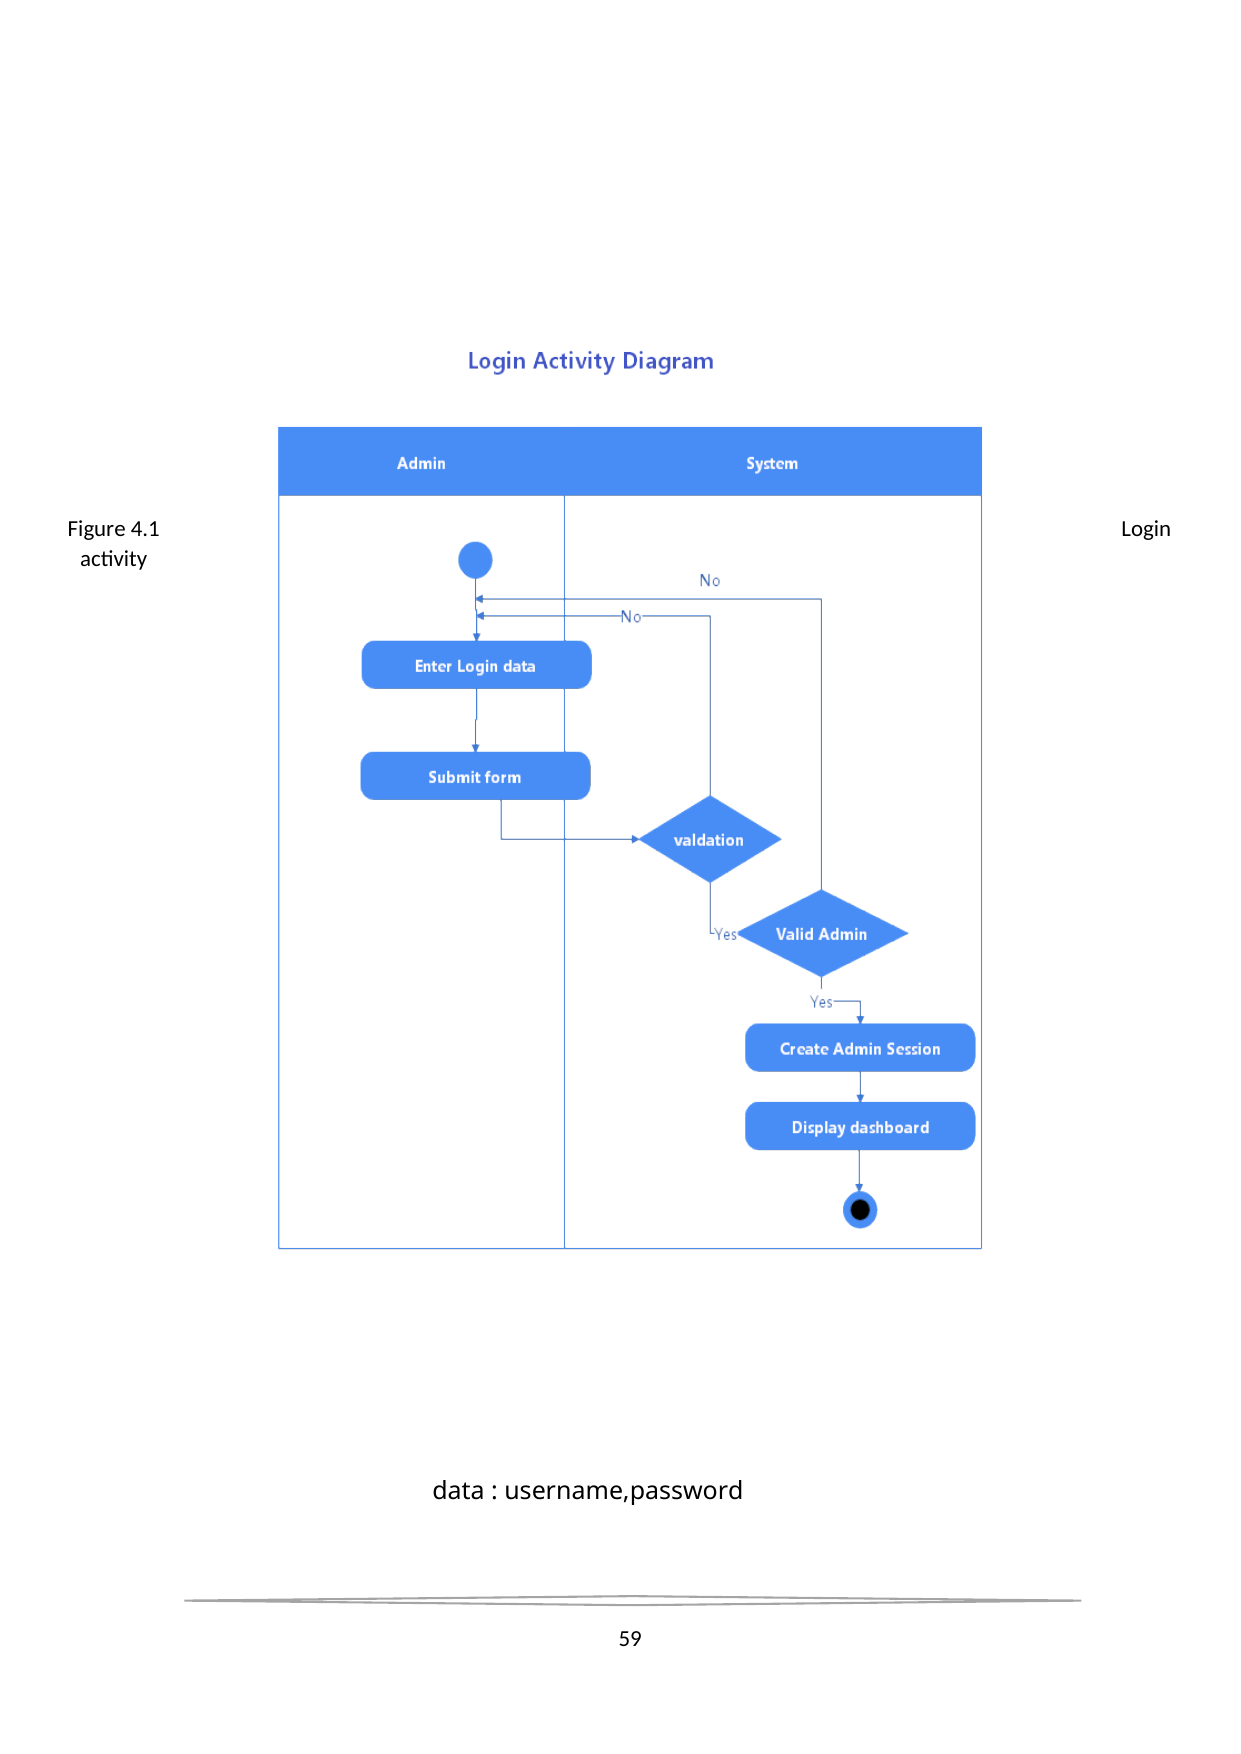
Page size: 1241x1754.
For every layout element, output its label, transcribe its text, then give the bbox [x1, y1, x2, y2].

text Figure 4.1 Login activity [57, 514, 188, 572]
text Figure 4.1 Login activity [1071, 514, 1203, 572]
text data : username,password [432, 638, 1203, 1507]
picture [188, 96, 1071, 1452]
